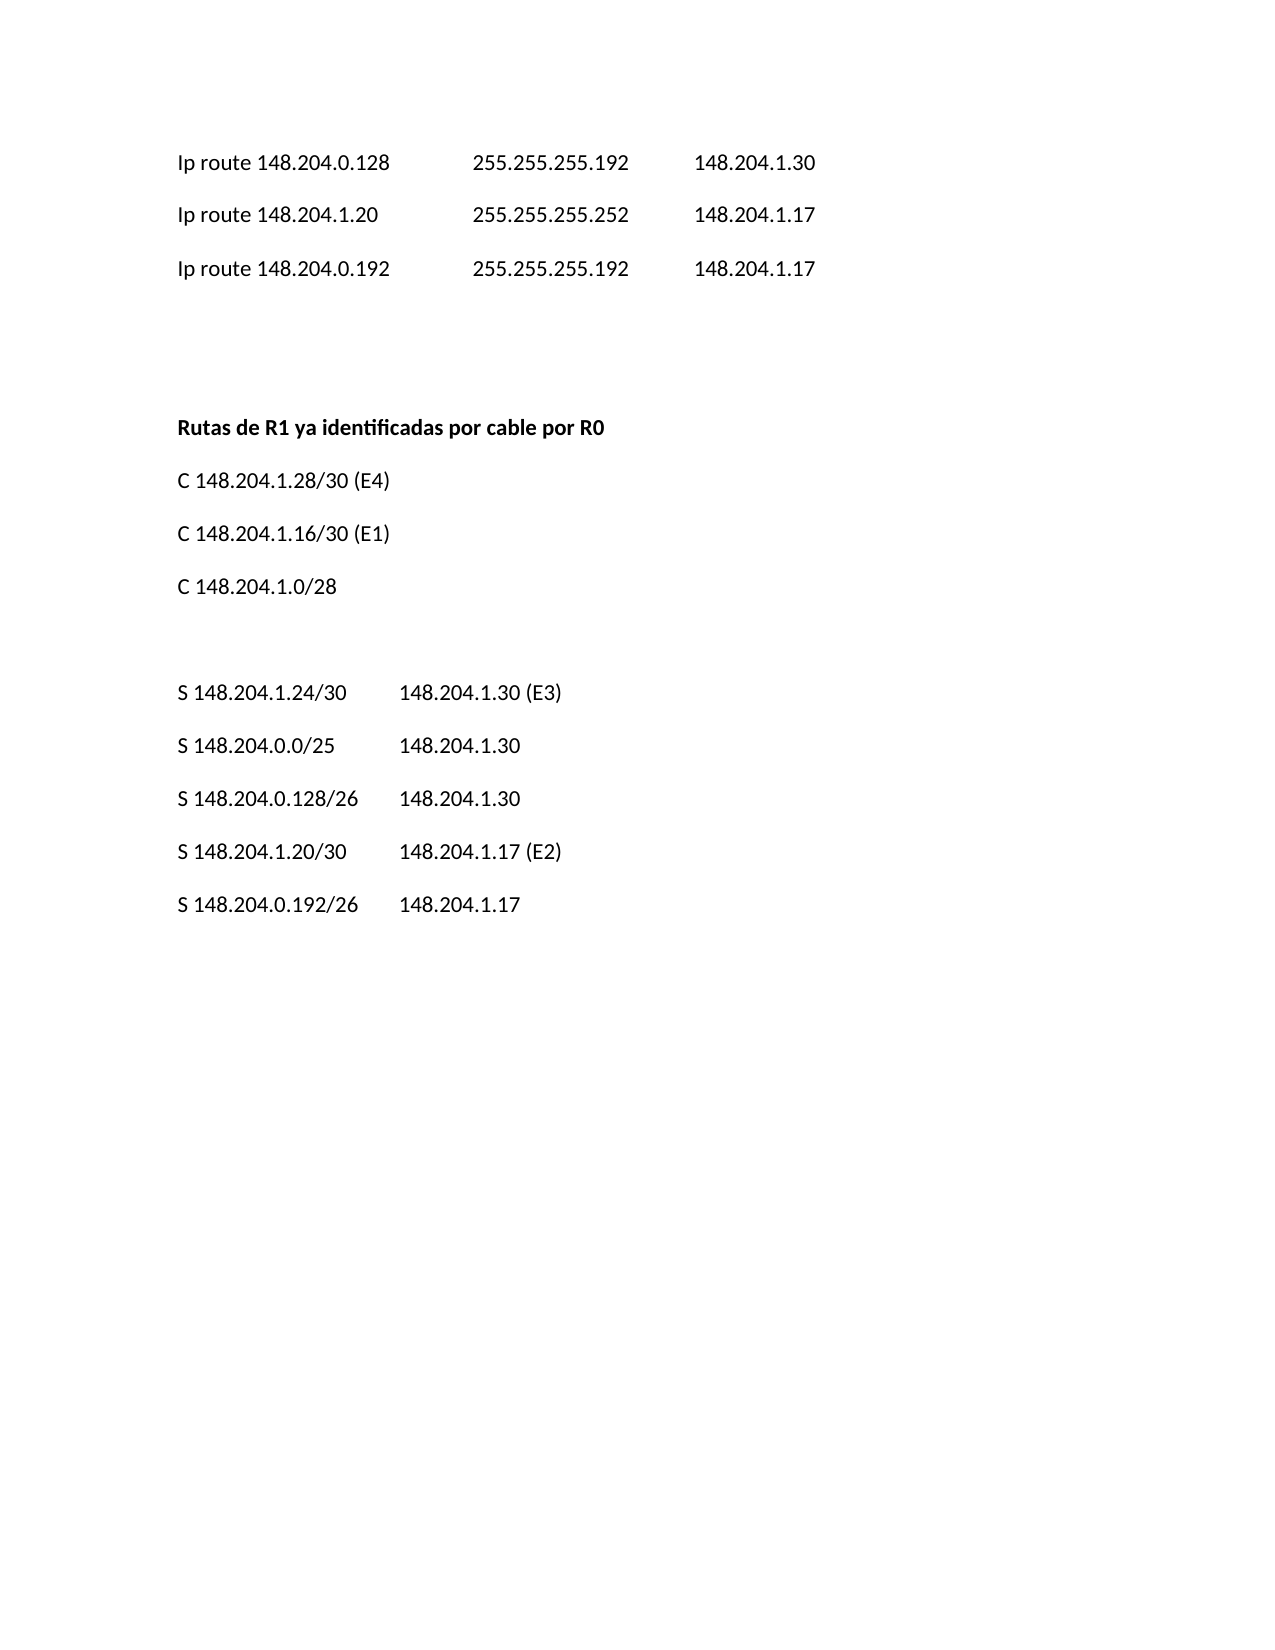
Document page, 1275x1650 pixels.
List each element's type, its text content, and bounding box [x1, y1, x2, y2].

text S 148.204.1.20/30 148.204.1.17 (E2) [177, 837, 1098, 865]
text C 148.204.1.28/30 (E4) [177, 466, 1098, 494]
text Ip route 148.204.0.192 255.255.255.192 148.204.1.17 [177, 254, 1098, 282]
text Rutas de R1 ya identificadas por cable por R0 [177, 413, 1098, 441]
text C 148.204.1.0/28 [177, 572, 1098, 600]
text Ip route 148.204.1.20 255.255.255.252 148.204.1.17 [177, 201, 1098, 229]
text S 148.204.0.128/26 148.204.1.30 [177, 784, 1098, 812]
text S 148.204.1.24/30 148.204.1.30 (E3) [177, 678, 1098, 706]
text Ip route 148.204.0.128 255.255.255.192 148.204.1.30 [177, 148, 1098, 176]
text S 148.204.0.0/25 148.204.1.30 [177, 731, 1098, 759]
text C 148.204.1.16/30 (E1) [177, 519, 1098, 547]
text S 148.204.0.192/26 148.204.1.17 [177, 890, 1098, 918]
